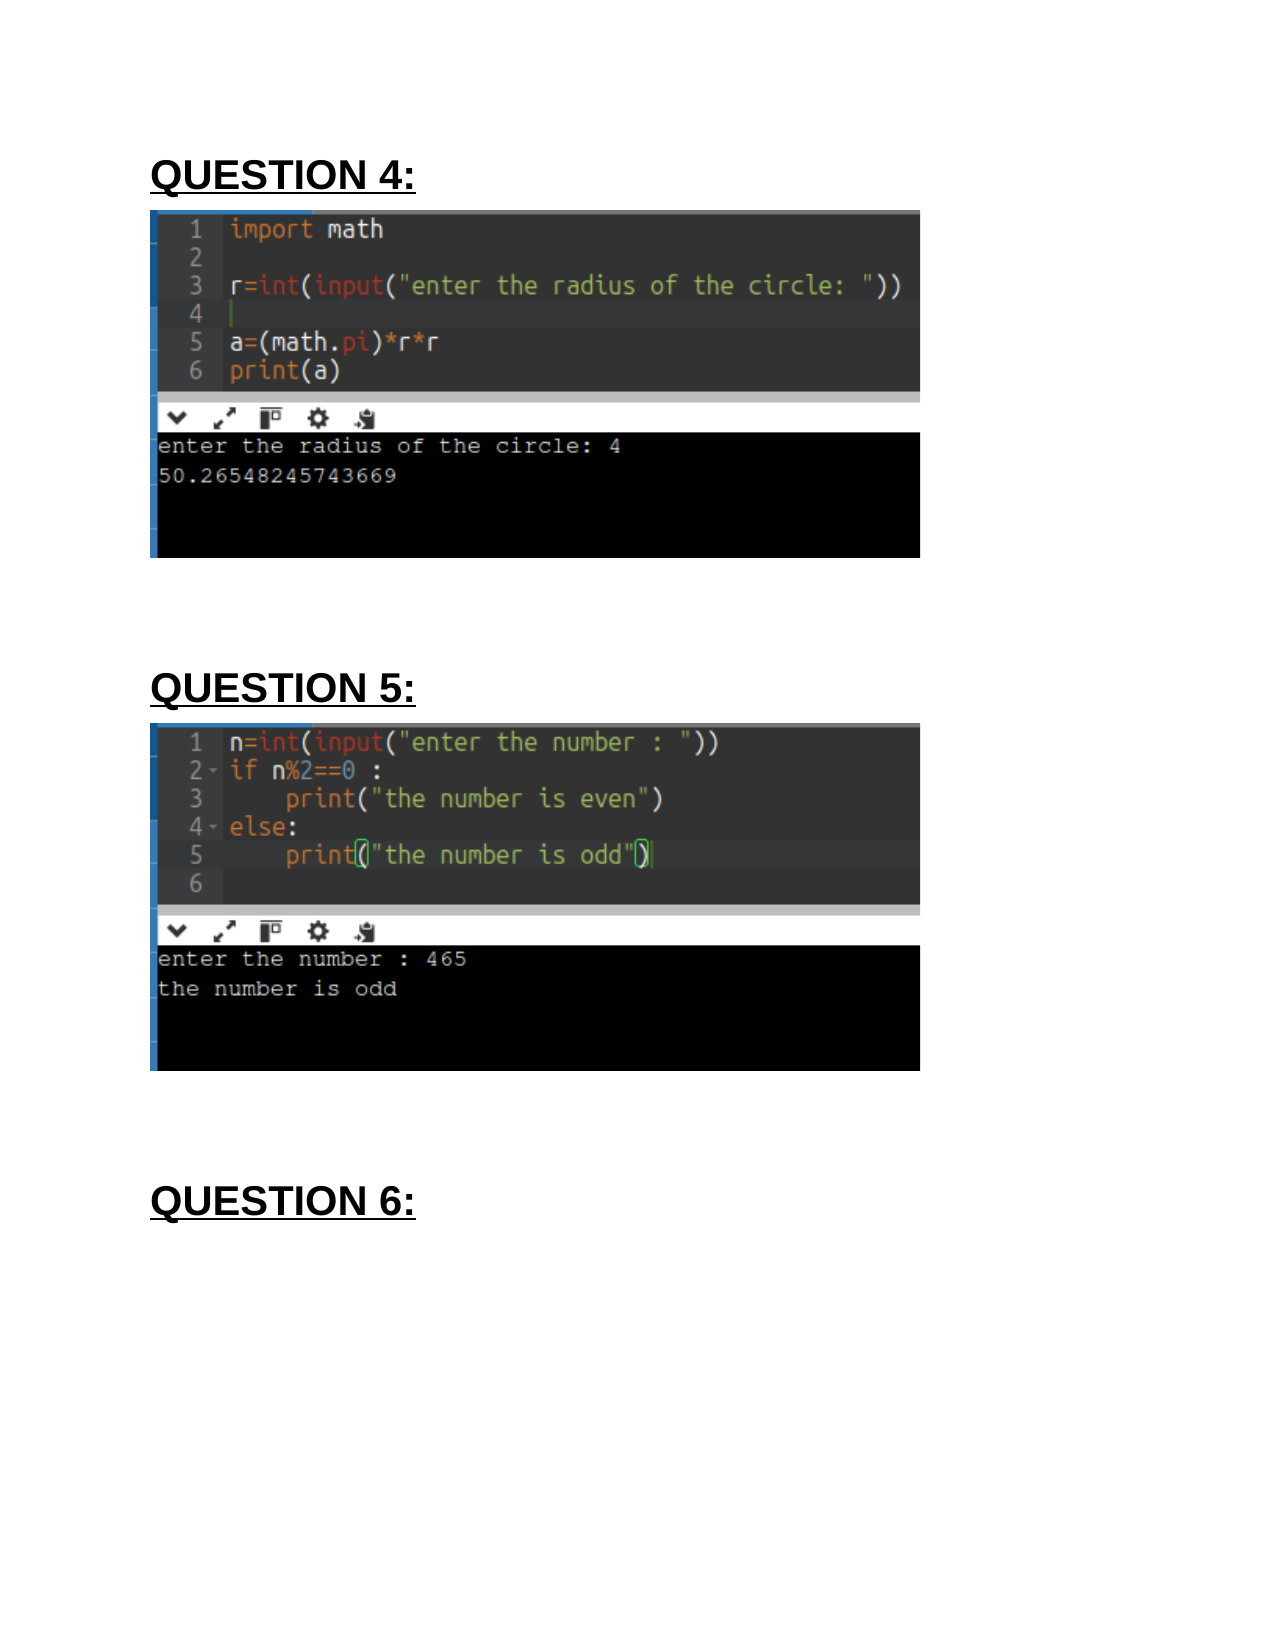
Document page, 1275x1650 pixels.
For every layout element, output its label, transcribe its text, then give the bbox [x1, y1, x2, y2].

picture [150, 210, 921, 558]
picture [150, 723, 921, 1071]
subtitle QUESTION 6: [150, 1176, 1125, 1224]
subtitle QUESTION 5: [150, 663, 1125, 711]
subtitle QUESTION 4: [150, 150, 1125, 198]
